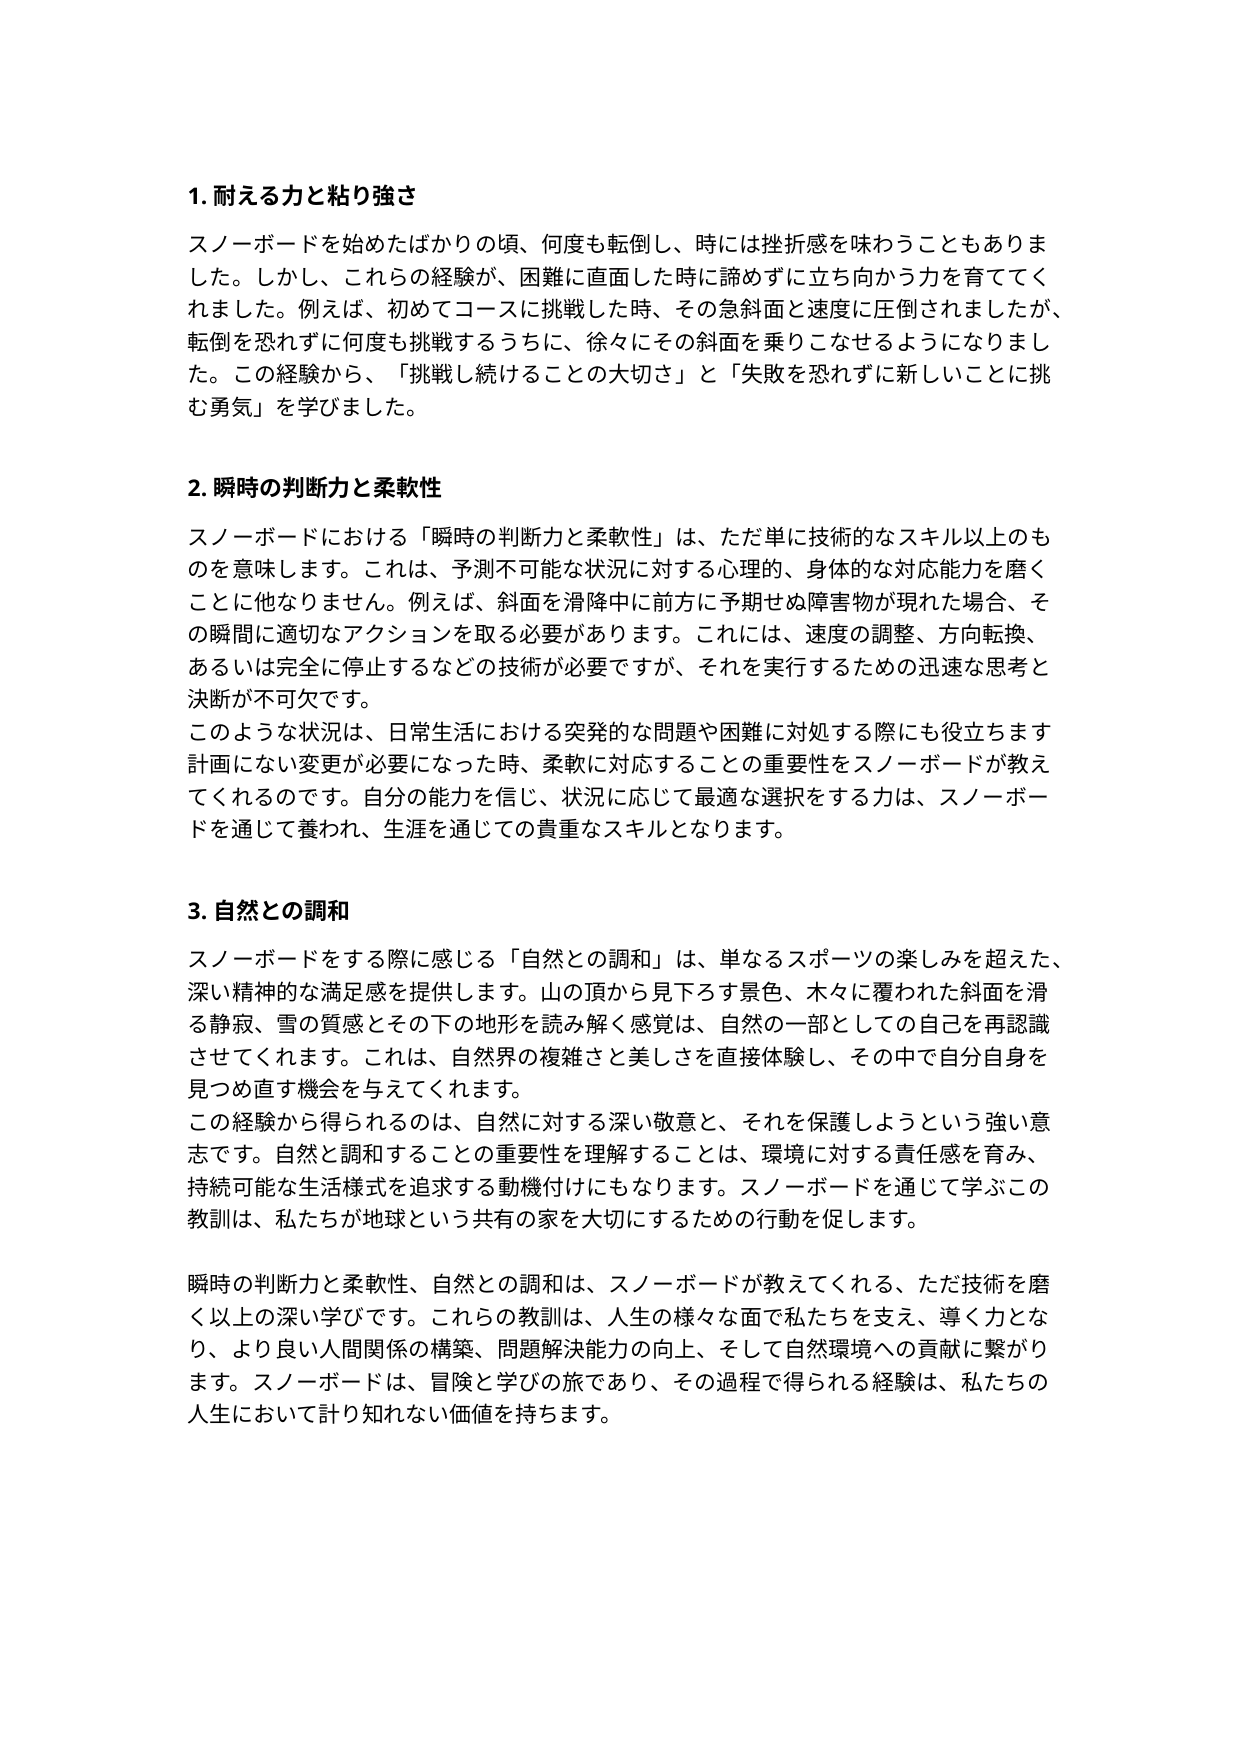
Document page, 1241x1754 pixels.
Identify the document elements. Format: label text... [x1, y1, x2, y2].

text このような状況は、日常生活における突発的な問題や困難に対処する際にも役立ちます。計画にない変更が必要になった時、柔軟に対応することの重要性をスノーボードが教えてくれるのです。自分の能力を信じ、状況に応じて最適な選択をする力は、スノーボードを通じて養われ、生涯を通じての貴重なスキルとなります。 [187, 714, 1053, 844]
text 瞬時の判断力と柔軟性、自然との調和は、スノーボードが教えてくれる、ただ技術を磨く以上の深い学びです。これらの教訓は、人生の様々な面で私たちを支え、導く力となり、より良い人間関係の構築、問題解決能力の向上、そして自然環境への貢献に繋がります。スノーボードは、冒険と学びの旅であり、その過程で得られる経験は、私たちの人生において計り知れない価値を持ちます。 [187, 1267, 1053, 1429]
text スノーボードにおける「瞬時の判断力と柔軟性」は、ただ単に技術的なスキル以上のものを意味します。これは、予測不可能な状況に対する心理的、身体的な対応能力を磨くことに他なりません。例えば、斜面を滑降中に前方に予期せぬ障害物が現れた場合、その瞬間に適切なアクションを取る必要があります。これには、速度の調整、方向転換、あるいは完全に停止するなどの技術が必要ですが、それを実行するための迅速な思考と決断が不可欠です。 [187, 519, 1053, 714]
text スノーボードをする際に感じる「自然との調和」は、単なるスポーツの楽しみを超えた、深い精神的な満足感を提供します。山の頂から見下ろす景色、木々に覆われた斜面を滑る静寂、雪の質感とその下の地形を読み解く感覚は、自然の一部としての自己を再認識させてくれます。これは、自然界の複雑さと美しさを直接体験し、その中で自分自身を見つめ直す機会を与えてくれます。 [187, 942, 1053, 1104]
text 1. 耐える力と粘り強さ [187, 162, 1053, 227]
text 3. 自然との調和 [187, 877, 1053, 942]
text スノーボードを始めたばかりの頃、何度も転倒し、時には挫折感を味わうこともありました。しかし、これらの経験が、困難に直面した時に諦めずに立ち向かう力を育ててくれました。例えば、初めてコースに挑戦した時、その急斜面と速度に圧倒されましたが、転倒を恐れずに何度も挑戦するうちに、徐々にその斜面を乗りこなせるようになりました。この経験から、「挑戦し続けることの大切さ」と「失敗を恐れずに新しいことに挑む勇気」を学びました。 [187, 227, 1053, 422]
text この経験から得られるのは、自然に対する深い敬意と、それを保護しようという強い意志です。自然と調和することの重要性を理解することは、環境に対する責任感を育み、持続可能な生活様式を追求する動機付けにもなります。スノーボードを通じて学ぶこの教訓は、私たちが地球という共有の家を大切にするための行動を促します。 [187, 1104, 1053, 1234]
text 2. 瞬時の判断力と柔軟性 [187, 454, 1053, 519]
